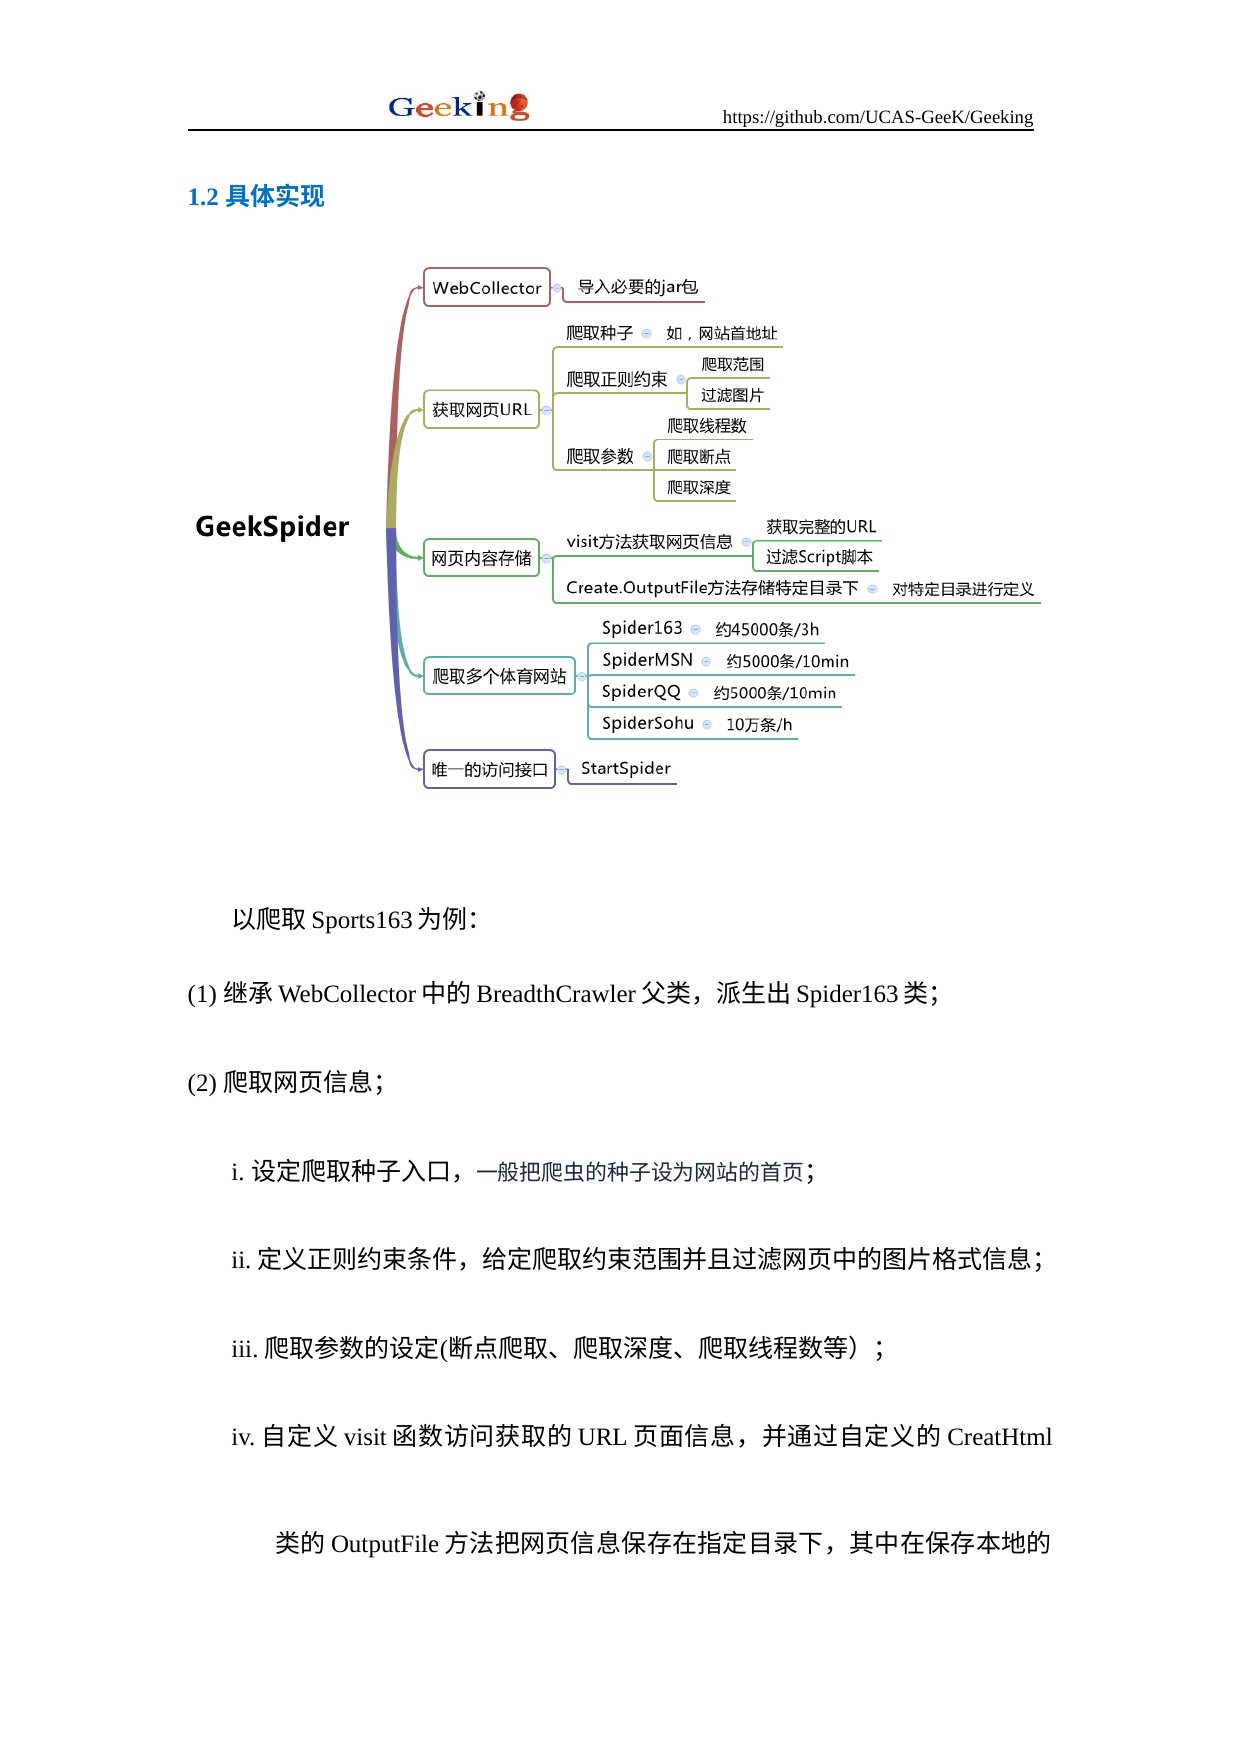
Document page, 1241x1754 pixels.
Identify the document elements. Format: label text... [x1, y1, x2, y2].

list 爬取网页信息； [187, 1048, 1053, 1113]
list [231, 1402, 1053, 1574]
list 爬取参数的设定(断点爬取、爬取深度、爬取线程数等）； [231, 1314, 1053, 1379]
list 定义正则约束条件，给定爬取约束范围并且过滤网页中的图片格式信息； [231, 1225, 1053, 1290]
picture [187, 263, 1053, 794]
text 以爬取Sports163为例： [187, 885, 1053, 950]
list 继承WebCollector中的BreadthCrawler父类，派生出Spider163类； [187, 959, 1053, 1024]
picture [387, 88, 532, 123]
list 设定爬取种子入口，一般把爬虫的种子设为网站的首页； [231, 1137, 1053, 1202]
subtitle 1.2 具体实现 [187, 162, 1053, 227]
